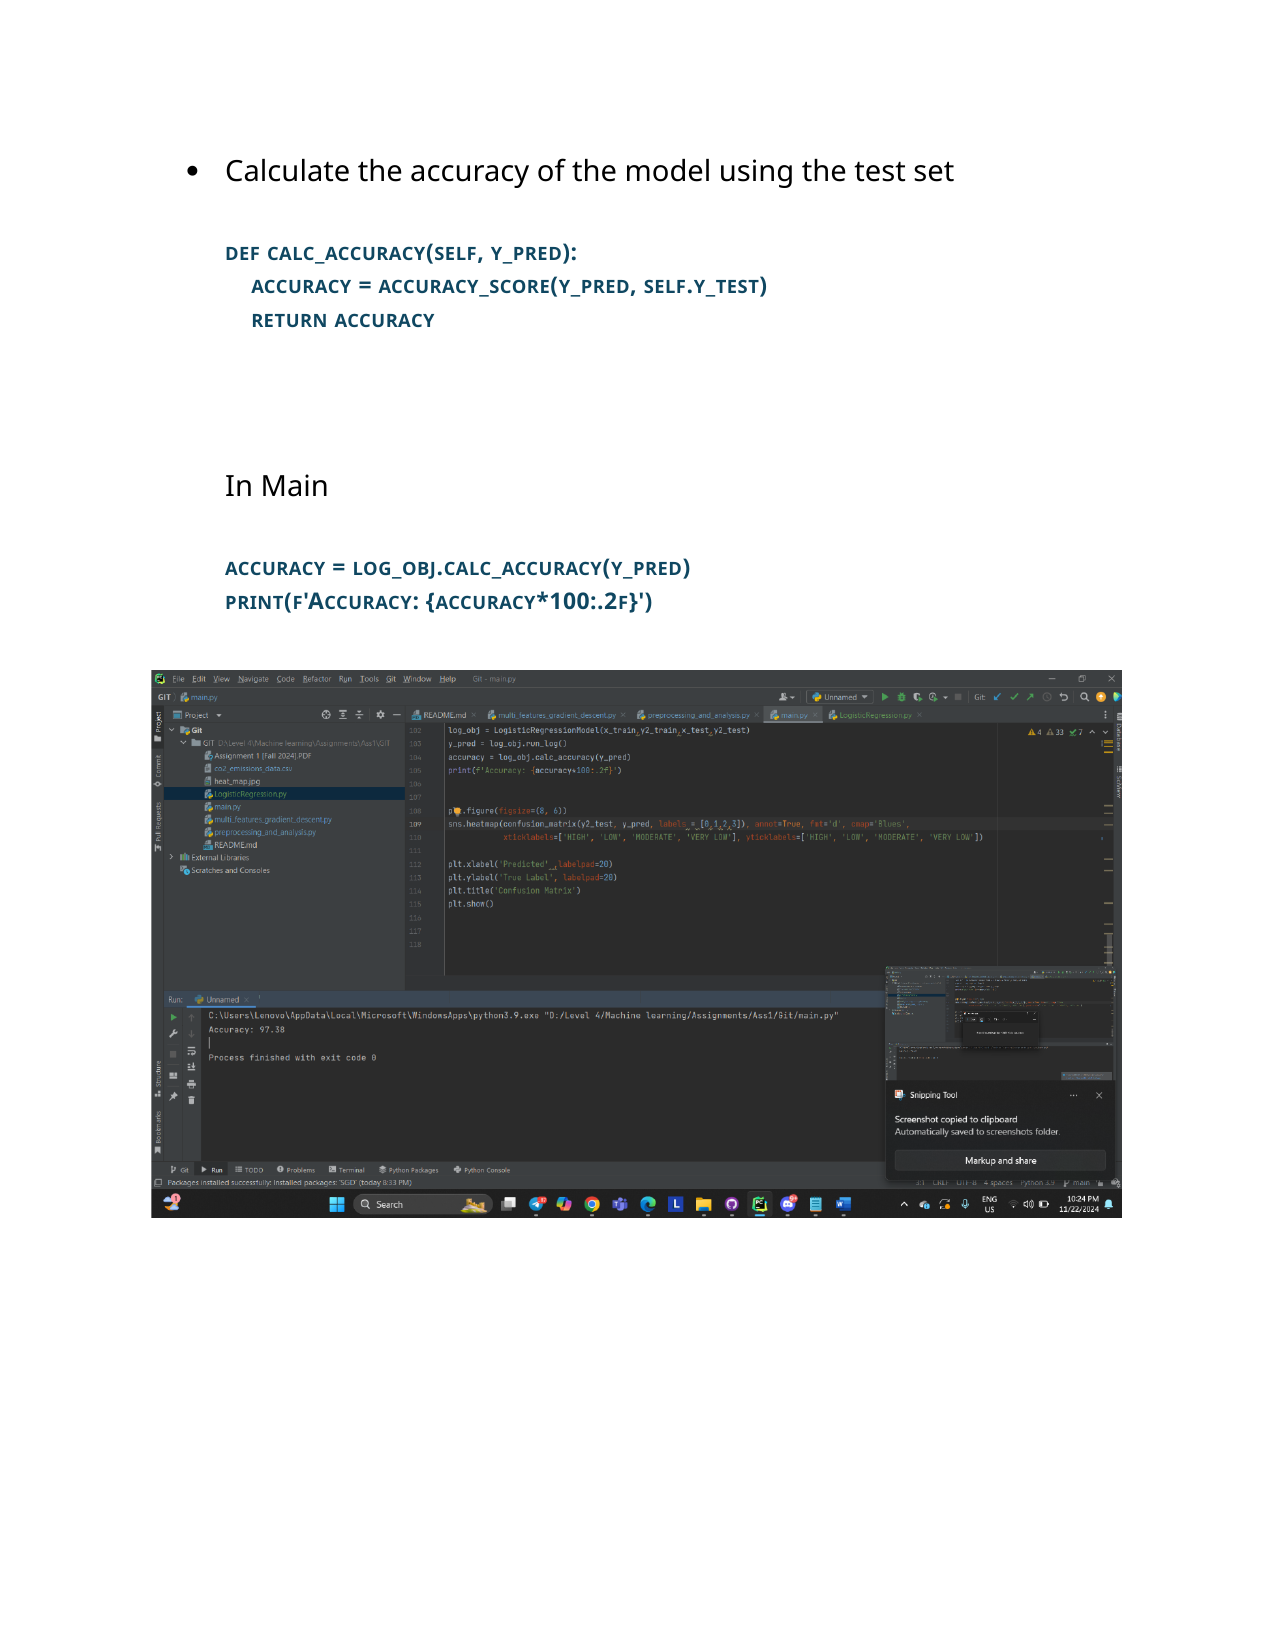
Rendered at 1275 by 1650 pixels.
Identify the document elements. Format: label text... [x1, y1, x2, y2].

list def calc_accuracy(self, y_pred): accuracy = accuracy_score(y_pred, self.y_test) return accuracy [225, 236, 1125, 334]
list accuracy = log_obj.calc_accuracy(y_pred) print(f'Accuracy: {accuracy*100:.2f}') [225, 551, 1125, 616]
picture [150, 670, 1122, 1217]
list In Main [225, 465, 1125, 505]
list Calculate the accuracy of the model using the test set [187, 150, 1125, 190]
